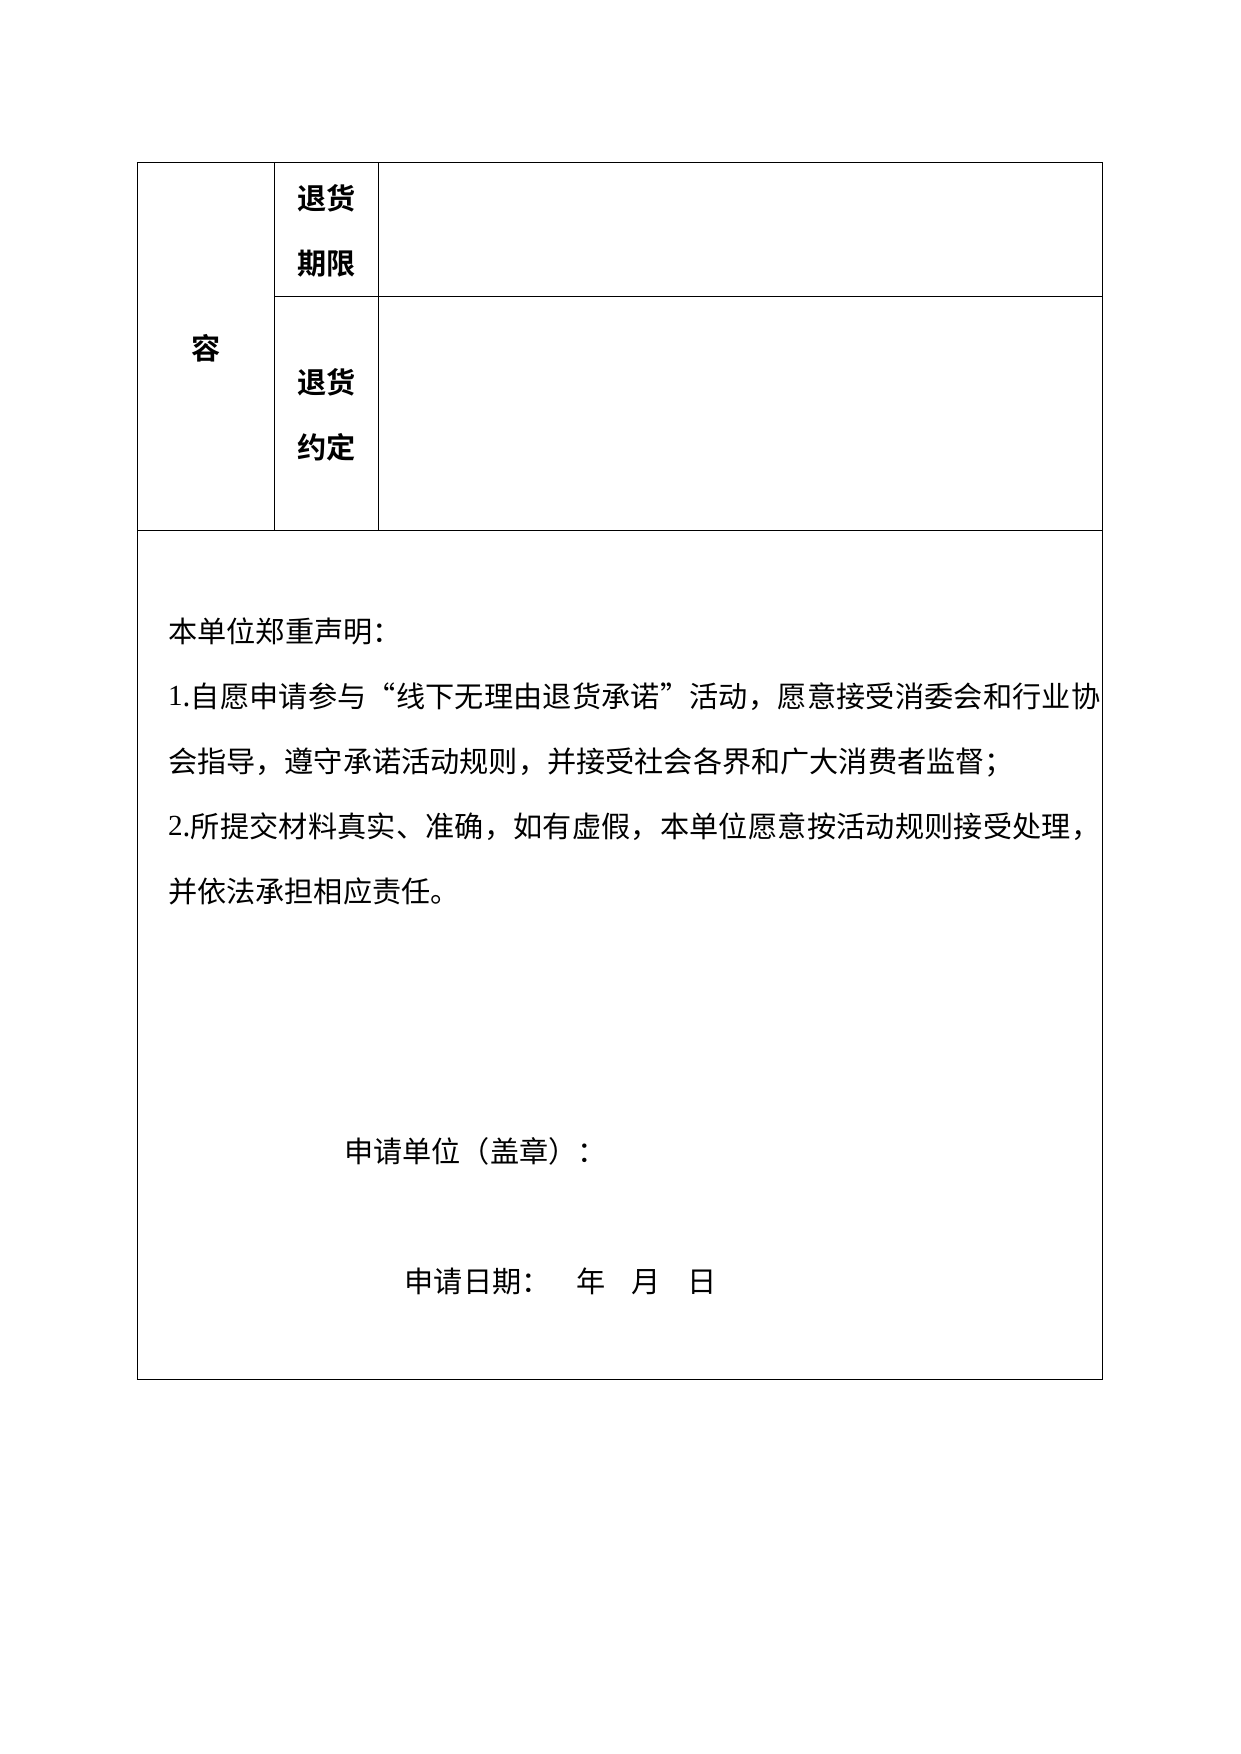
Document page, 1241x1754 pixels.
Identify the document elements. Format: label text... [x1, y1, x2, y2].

table_cell 退货 约定 [275, 297, 378, 530]
table_cell [379, 163, 1102, 296]
table_cell [379, 297, 1102, 530]
table_cell 退货 期限 [275, 163, 378, 296]
table_cell 本单位郑重声明： 1.自愿申请参与“线下无理由退货承诺”活动，愿意接受消委会和行业协会指导，遵守承诺活动规则，并接受社会各界和广大消费者监督； 2.所提交材料真实、准确，如有虚假，本单位愿意按活动规则接受处理，并依法承担相应责任。 申请单位（盖章）： 申请日期： 年 月 日 [138, 531, 1102, 1379]
table_cell 承诺事项及具体内容 [138, 163, 274, 530]
